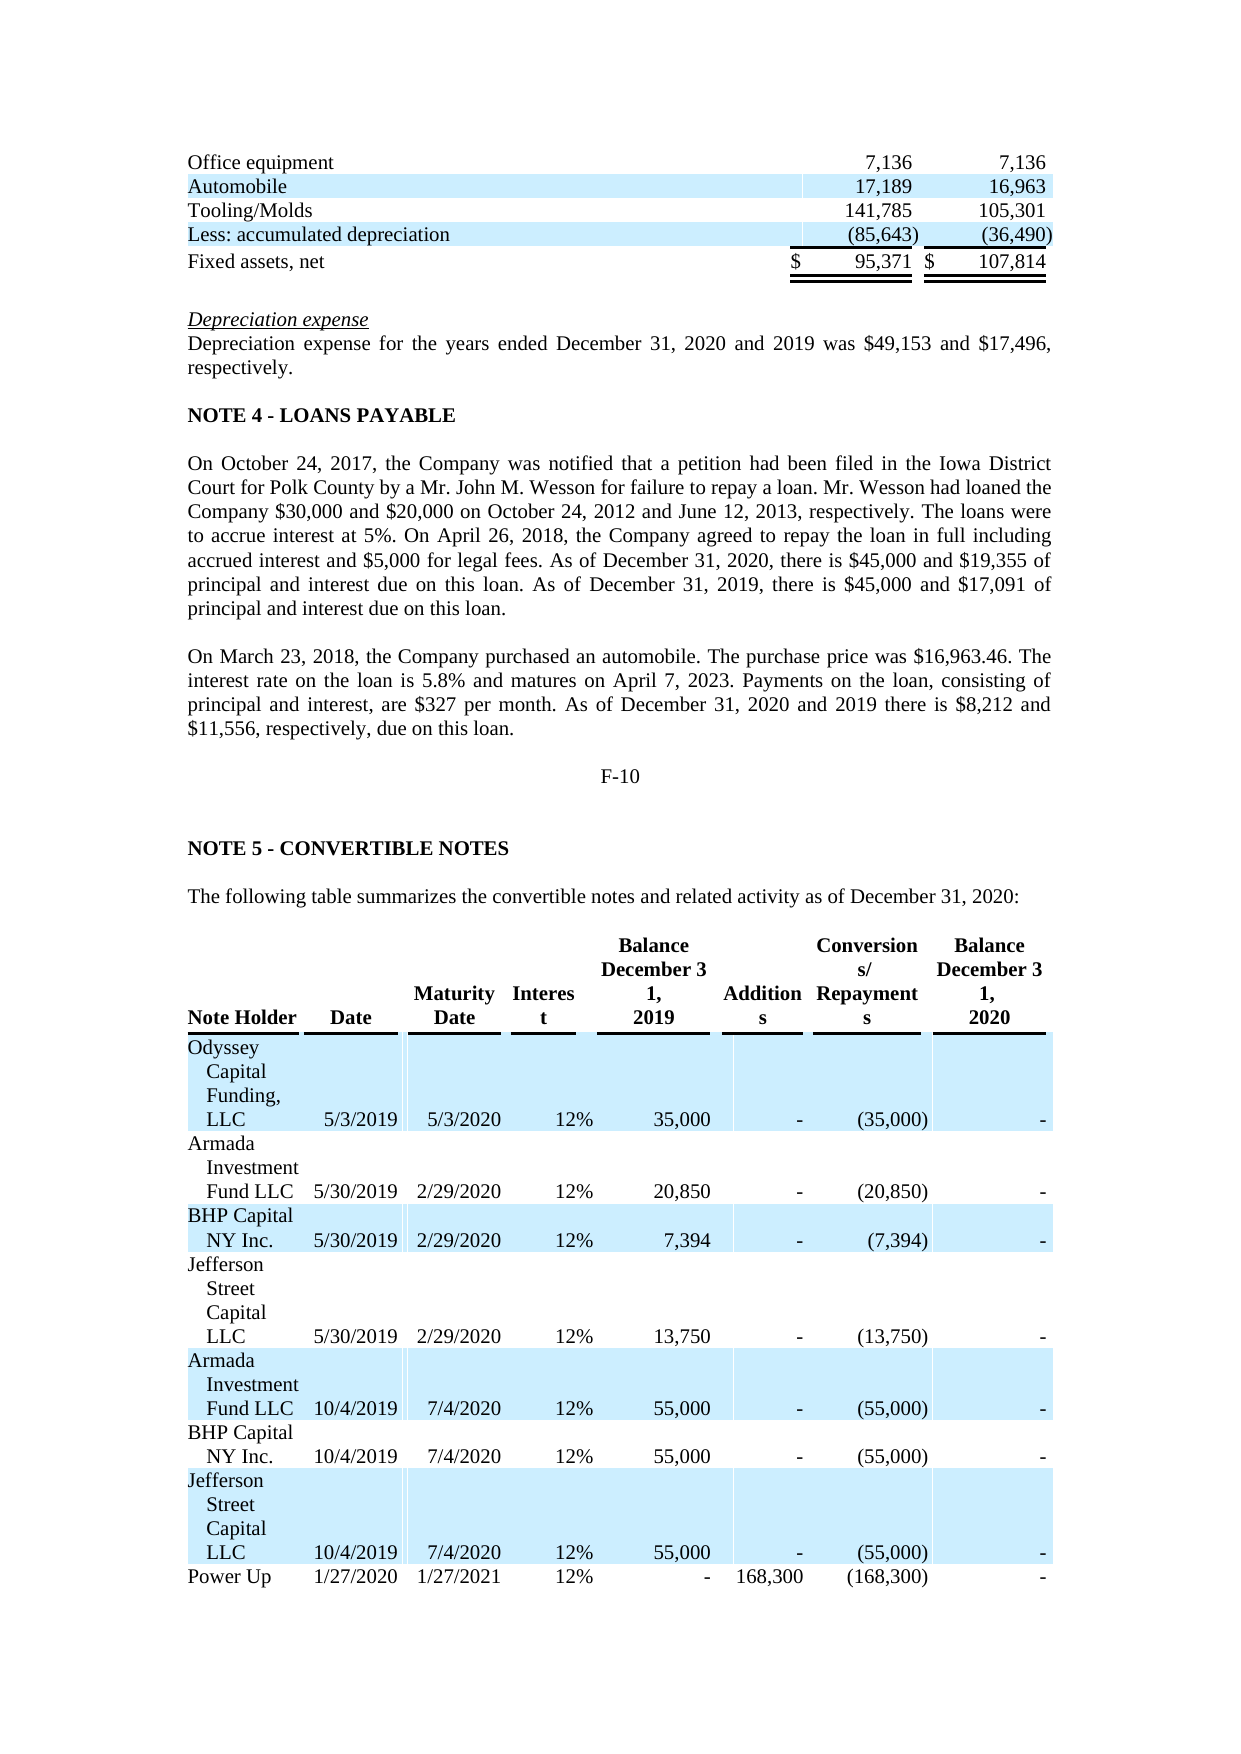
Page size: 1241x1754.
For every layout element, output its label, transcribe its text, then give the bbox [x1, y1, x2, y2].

text On October 24, 2017, the Company was notified that a petition had been filed in the Iowa District Court for Polk County by a Mr. John M. Wesson for failure to repay a loan. Mr. Wesson had loaned the Company $30,000 and $20,000 on October 24, 2012 and June 12, 2013, respectively. The loans were to accrue interest at 5%. On April 26, 2018, the Company agreed to repay the loan in full including accrued interest and $5,000 for legal fees. As of December 31, 2020, there is $45,000 and $19,355 of principal and interest due on this loan. As of December 31, 2019, there is $45,000 and $17,091 of principal and interest due on this loan. [187, 451, 1053, 620]
text NOTE 5 - CONVERTIBLE NOTES [187, 836, 1053, 860]
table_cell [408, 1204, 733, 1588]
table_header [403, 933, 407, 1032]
text Depreciation expense for the years ended December 31, 2020 and 2019 was $49,153 and $17,496, respectively. [187, 331, 1053, 379]
text F-10 [187, 764, 1053, 788]
text On March 23, 2018, the Company purchased an automobile. The purchase price was $16,963.46. The interest rate on the loan is 5.8% and matures on April 7, 2023. Payments on the loan, consisting of principal and interest, are $327 per month. As of December 31, 2020 and 2019 there is $8,212 and $11,556, respectively, due on this loan. [187, 644, 1053, 740]
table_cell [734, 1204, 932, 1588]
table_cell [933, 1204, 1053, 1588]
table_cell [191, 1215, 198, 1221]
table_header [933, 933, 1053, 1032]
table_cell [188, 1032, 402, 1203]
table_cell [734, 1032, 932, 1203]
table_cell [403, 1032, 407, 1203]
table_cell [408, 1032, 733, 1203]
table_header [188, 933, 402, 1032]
text Depreciation expense [187, 307, 1053, 331]
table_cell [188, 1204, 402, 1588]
text The following table summarizes the convertible notes and related activity as of December 31, 2020: [187, 884, 1053, 908]
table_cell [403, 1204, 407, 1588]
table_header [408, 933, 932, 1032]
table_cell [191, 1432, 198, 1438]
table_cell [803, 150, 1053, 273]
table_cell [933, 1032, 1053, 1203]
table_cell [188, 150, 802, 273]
text NOTE 4 - LOANS PAYABLE [187, 403, 1053, 427]
